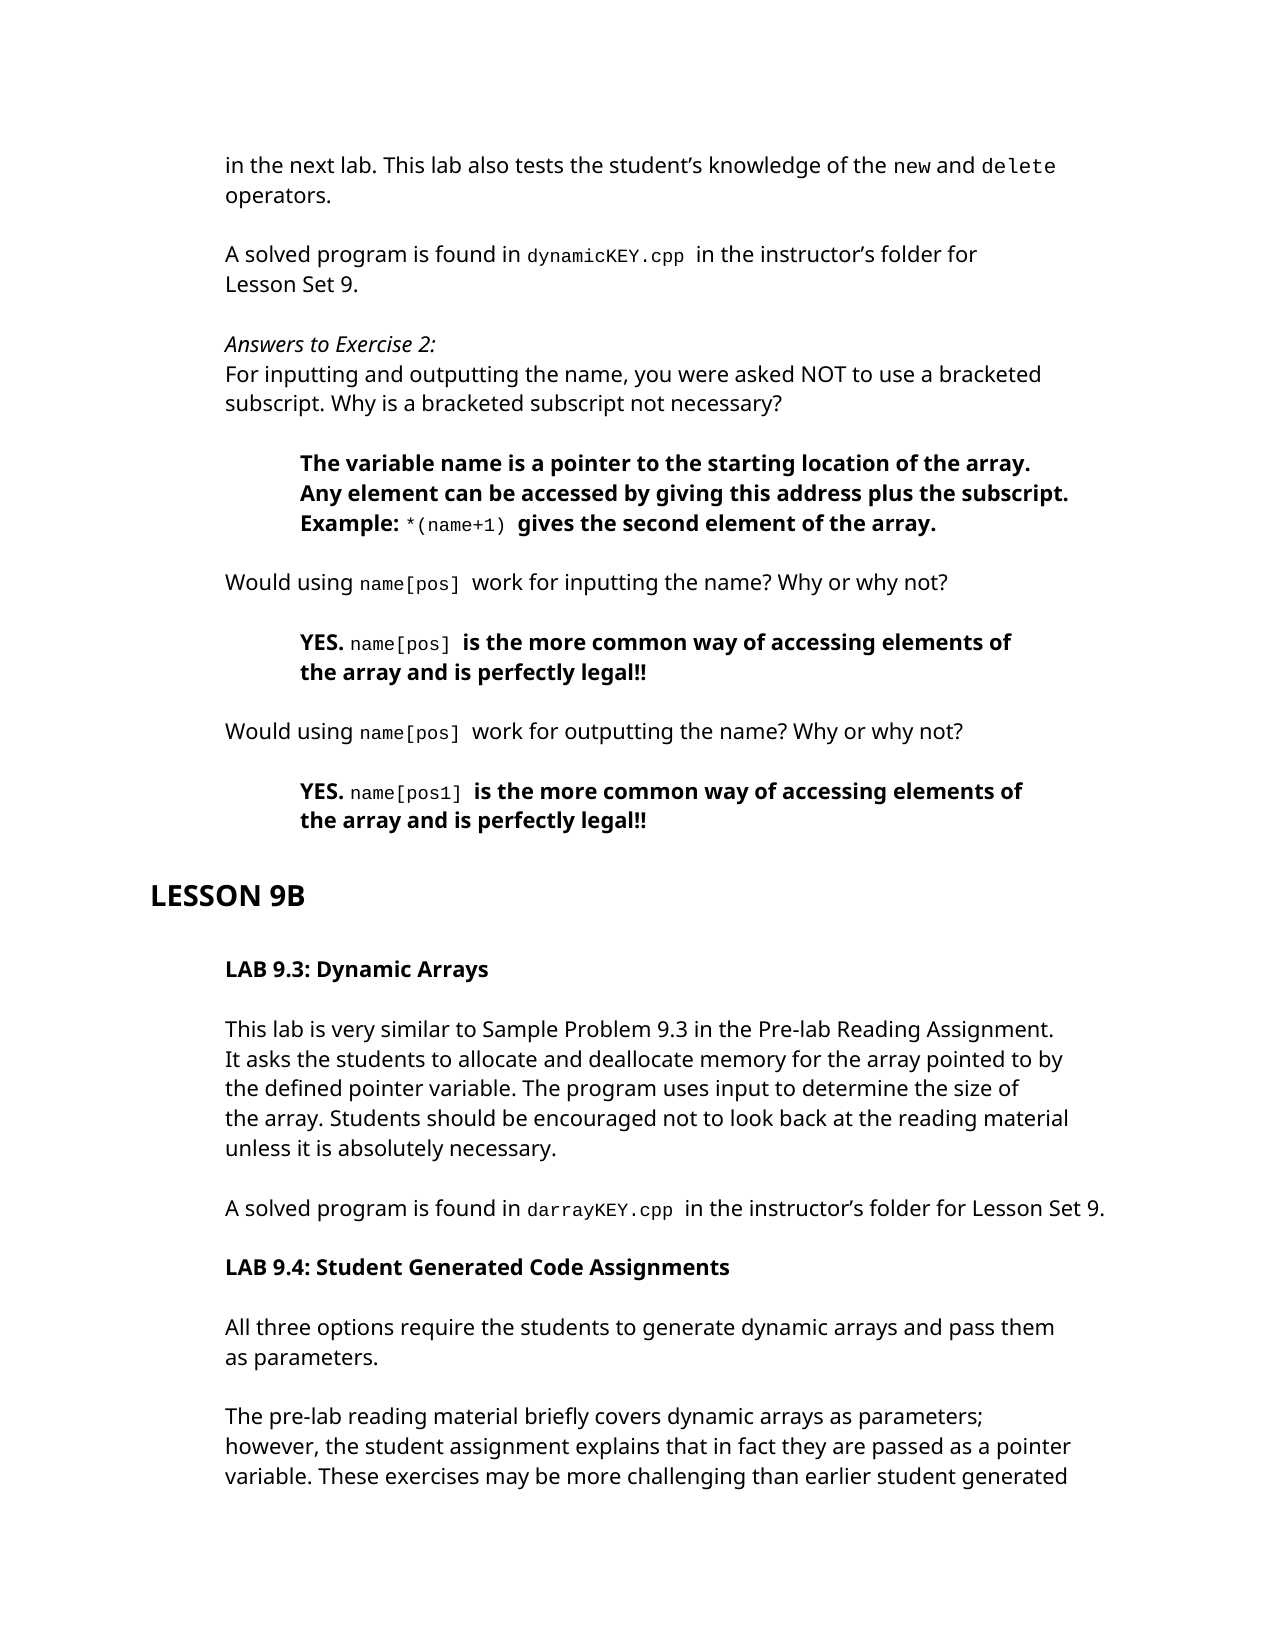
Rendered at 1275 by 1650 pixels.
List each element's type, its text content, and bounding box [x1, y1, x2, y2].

text For inputting and outputting the name, you were asked NOT to use a bracketed [150, 358, 1125, 388]
text LAB 9.3: Dynamic Arrays [150, 954, 1125, 984]
text variable. These exercises may be more challenging than earlier student generated [150, 1461, 1125, 1491]
text Would using name[pos] work for inputting the name? Why or why not? [150, 567, 1125, 597]
text in the next lab. This lab also tests the student’s knowledge of the new and delete [150, 150, 1125, 180]
text as parameters. [150, 1342, 1125, 1371]
text Example: *(name+1) gives the second element of the array. [225, 507, 1125, 537]
text subscript. Why is a bracketed subscript not necessary? [150, 388, 1125, 418]
text however, the student assignment explains that in fact they are passed as a pointer [150, 1431, 1125, 1461]
text the defined pointer variable. The program uses input to determine the size of [150, 1073, 1125, 1103]
text This lab is very similar to Sample Problem 9.3 in the Pre-lab Reading Assignment. [150, 1014, 1125, 1044]
text the array. Students should be encouraged not to look back at the reading material [150, 1103, 1125, 1133]
text Answers to Exercise 2: [150, 329, 1125, 358]
text A solved program is found in dynamicKEY.cpp in the instructor’s folder for [150, 239, 1125, 269]
text The pre-lab reading material briefly covers dynamic arrays as parameters; [150, 1401, 1125, 1431]
text unless it is absolutely necessary. [150, 1133, 1125, 1163]
text LESSON 9B [150, 875, 1125, 914]
text Lesson Set 9. [150, 269, 1125, 299]
text Would using name[pos] work for outputting the name? Why or why not? [150, 716, 1125, 746]
text YES. name[pos1] is the more common way of accessing elements of [225, 776, 1125, 805]
text All three options require the students to generate dynamic arrays and pass them [150, 1312, 1125, 1342]
text LAB 9.4: Student Generated Code Assignments [150, 1252, 1125, 1282]
text operators. [150, 180, 1125, 209]
text the array and is perfectly legal!! [225, 805, 1125, 835]
text Any element can be accessed by giving this address plus the subscript. [225, 478, 1125, 507]
text A solved program is found in darrayKEY.cpp in the instructor’s folder for Lesson Set 9. [150, 1193, 1125, 1222]
text the array and is perfectly legal!! [225, 656, 1125, 686]
text YES. name[pos] is the more common way of accessing elements of [225, 627, 1125, 656]
text The variable name is a pointer to the starting location of the array. [225, 448, 1125, 478]
text It asks the students to allocate and deallocate memory for the array pointed to by [150, 1044, 1125, 1073]
